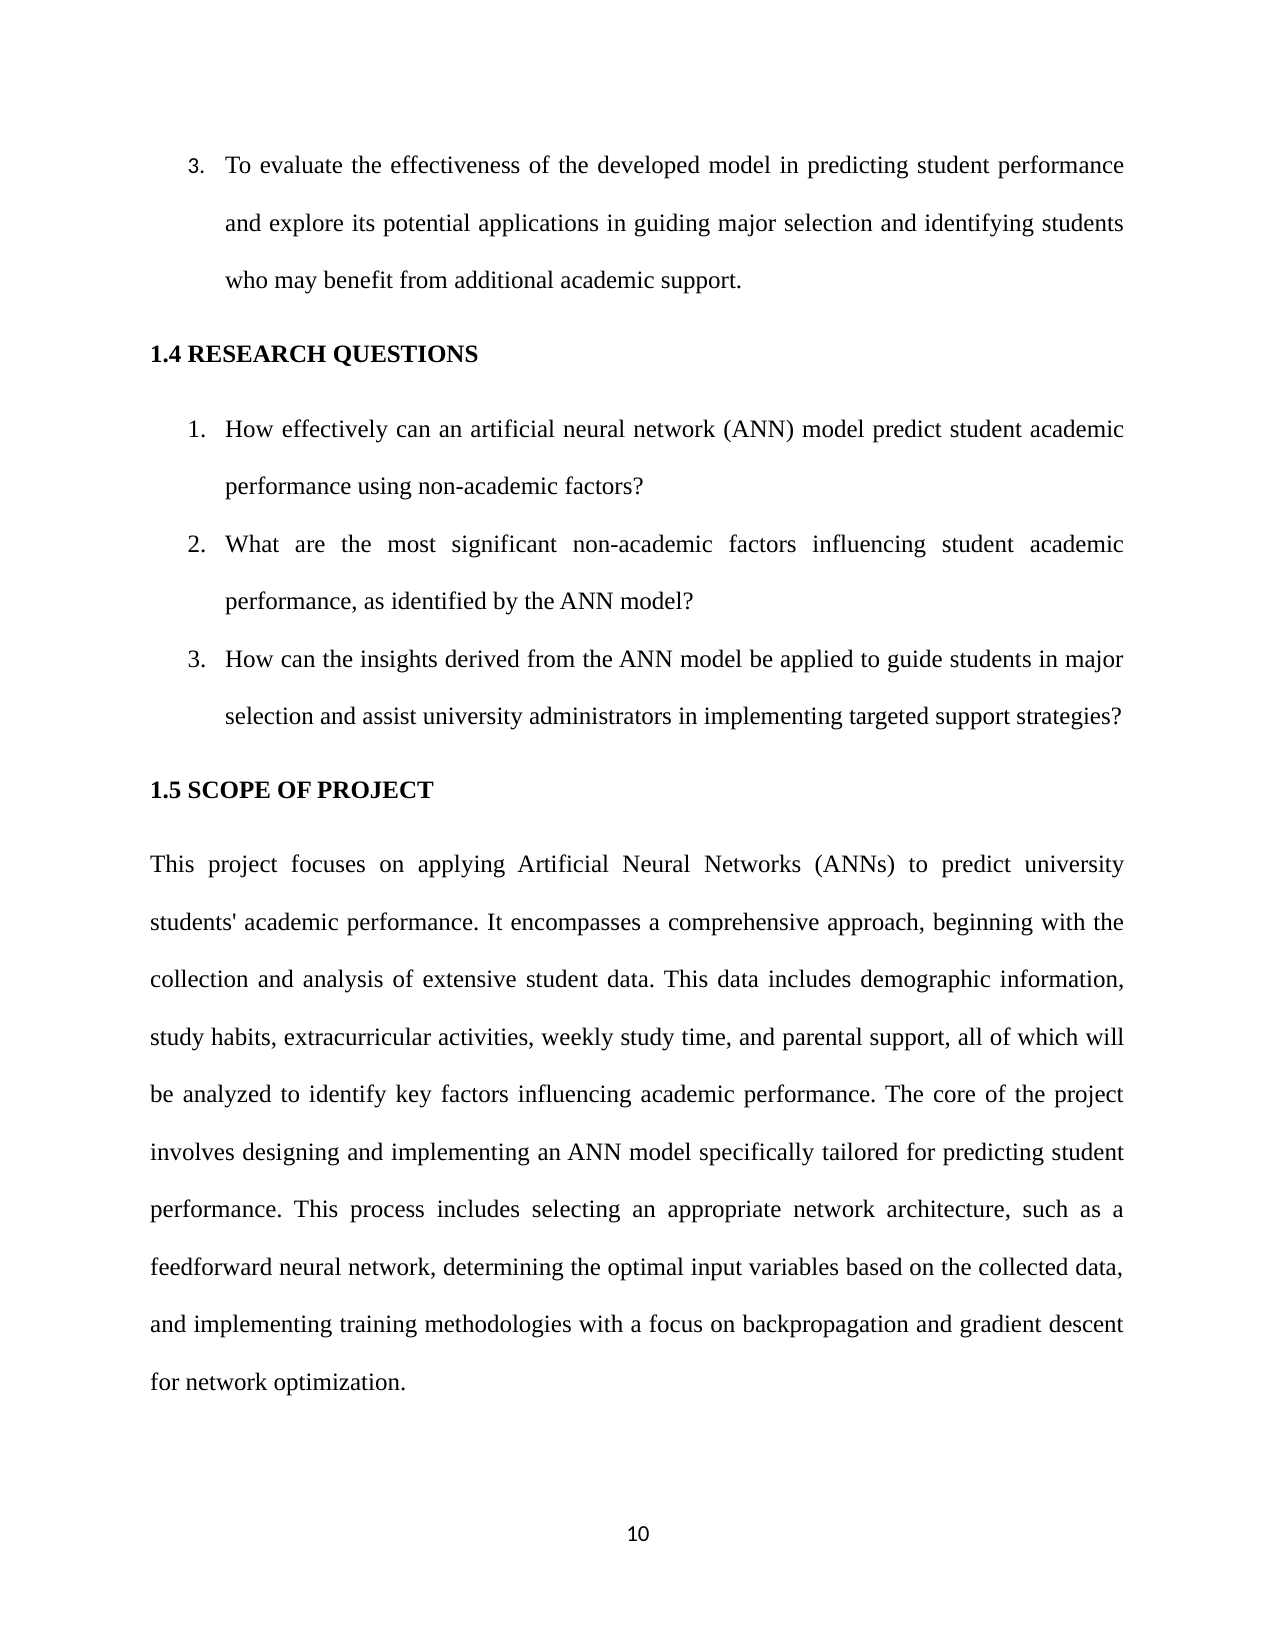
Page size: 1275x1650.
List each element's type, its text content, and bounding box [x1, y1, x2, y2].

list To evaluate the effectiveness of the developed model in predicting student performance and explore its potential applications in guiding major selection and identifying students who may benefit from additional academic support. [187, 150, 1125, 294]
text This project focuses on applying Artificial Neural Networks (ANNs) to predict university students' academic performance. It encompasses a comprehensive approach, beginning with the collection and analysis of extensive student data. This data includes demographic information, study habits, extracurricular activities, weekly study time, and parental support, all of which will be analyzed to identify key factors influencing academic performance. The core of the project involves designing and implementing an ANN model specifically tailored for predicting student performance. This process includes selecting an appropriate network architecture, such as a feedforward neural network, determining the optimal input variables based on the collected data, and implementing training methodologies with a focus on backpropagation and gradient descent for network optimization. [150, 849, 1125, 1396]
list How effectively can an artificial neural network (ANN) model predict student academic performance using non-academic factors? [187, 414, 1125, 500]
list What are the most significant non-academic factors influencing student academic performance, as identified by the ANN model? [187, 529, 1125, 615]
list How can the insights derived from the ANN model be applied to guide students in major selection and assist university administrators in implementing targeted support strategies? [187, 644, 1125, 730]
text 1.5 scope of project [150, 775, 1125, 804]
subtitle 1.4 RESEARCH QUESTIONS [150, 339, 1125, 368]
